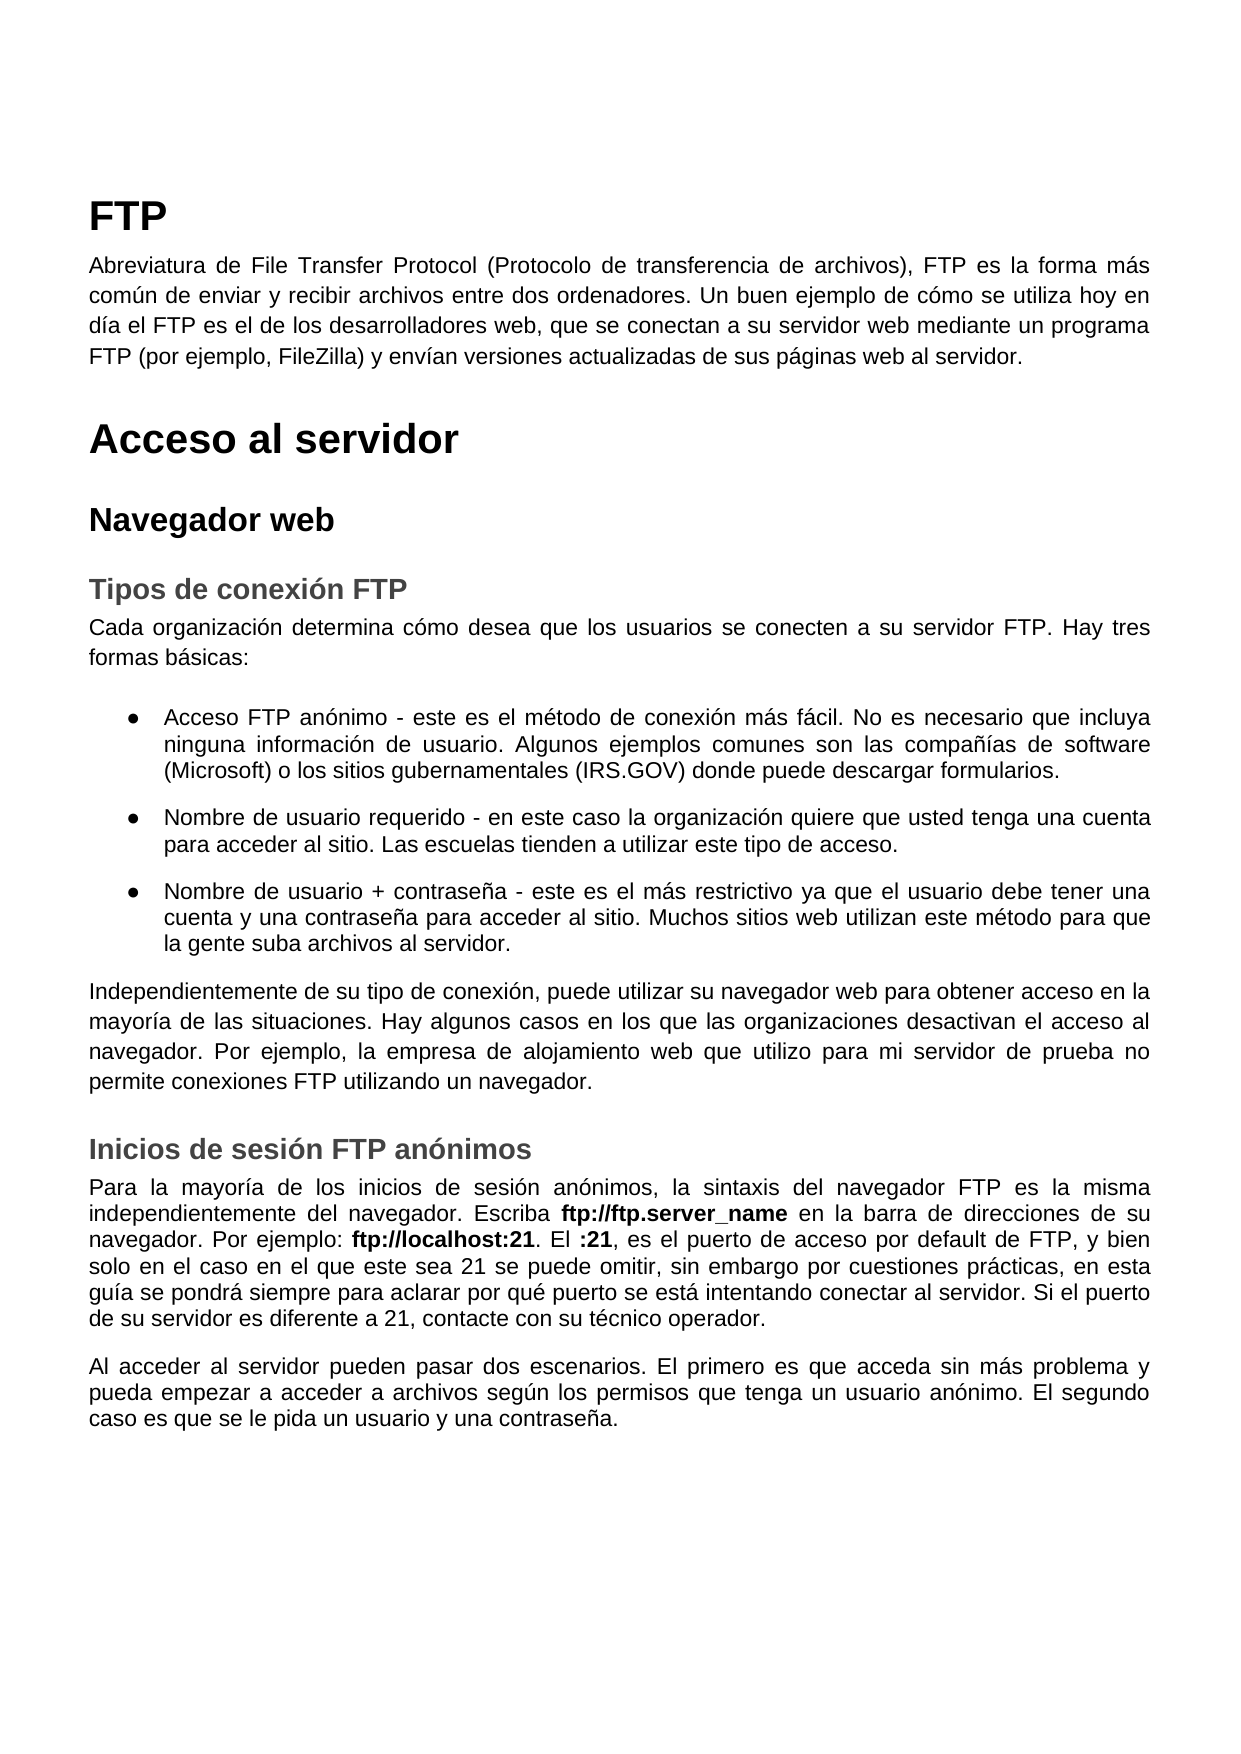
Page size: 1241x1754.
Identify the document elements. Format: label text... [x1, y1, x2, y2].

text Abreviatura de File Transfer Protocol (Protocolo de transferencia de archivos), FTP es la forma más común de enviar y recibir archivos entre dos ordenadores. Un buen ejemplo de cómo se utiliza hoy en día el FTP es el de los desarrolladores web, que se conectan a su servidor web mediante un programa FTP (por ejemplo, FileZilla) y envían versiones actualizadas de sus páginas web al servidor. [88, 252, 1152, 369]
list Nombre de usuario requerido - en este caso la organización quiere que usted tenga una cuenta para acceder al sitio. Las escuelas tienden a utilizar este tipo de acceso. [126, 804, 1152, 857]
subtitle Tipos de conexión FTP [88, 572, 1152, 605]
text Independientemente de su tipo de conexión, puede utilizar su navegador web para obtener acceso en la mayoría de las situaciones. Hay algunos casos en los que las organizaciones desactivan el acceso al navegador. Por ejemplo, la empresa de alojamiento web que utilizo para mi servidor de prueba no permite conexiones FTP utilizando un navegador. [88, 978, 1152, 1094]
subtitle Navegador web [88, 500, 1152, 538]
text Al acceder al servidor pueden pasar dos escenarios. El primero es que acceda sin más problema y pueda empezar a acceder a archivos según los permisos que tenga un usuario anónimo. El segundo caso es que se le pida un usuario y una contraseña. [88, 1353, 1152, 1432]
subtitle Acceso al servidor [88, 414, 1152, 462]
subtitle FTP [88, 192, 1152, 239]
text Para la mayoría de los inicios de sesión anónimos, la sintaxis del navegador FTP es la misma independientemente del navegador. Escriba ftp://ftp.server_name en la barra de direcciones de su navegador. Por ejemplo: ftp://localhost:21. El :21, es el puerto de acceso por default de FTP, y bien solo en el caso en el que este sea 21 se puede omitir, sin embargo por cuestiones prácticas, en esta guía se pondrá siempre para aclarar por qué puerto se está intentando conectar al servidor. Si el puerto de su servidor es diferente a 21, contacte con su técnico operador. [88, 1174, 1152, 1332]
list Acceso FTP anónimo - este es el método de conexión más fácil. No es necesario que incluya ninguna información de usuario. Algunos ejemplos comunes son las compañías de software (Microsoft) o los sitios gubernamentales (IRS.GOV) donde puede descargar formularios. [126, 704, 1152, 783]
list Nombre de usuario + contraseña - este es el más restrictivo ya que el usuario debe tener una cuenta y una contraseña para acceder al sitio. Muchos sitios web utilizan este método para que la gente suba archivos al servidor. [126, 878, 1152, 957]
subtitle Inicios de sesión FTP anónimos [88, 1132, 1152, 1165]
text Cada organización determina cómo desea que los usuarios se conecten a su servidor FTP. Hay tres formas básicas: [88, 614, 1152, 670]
